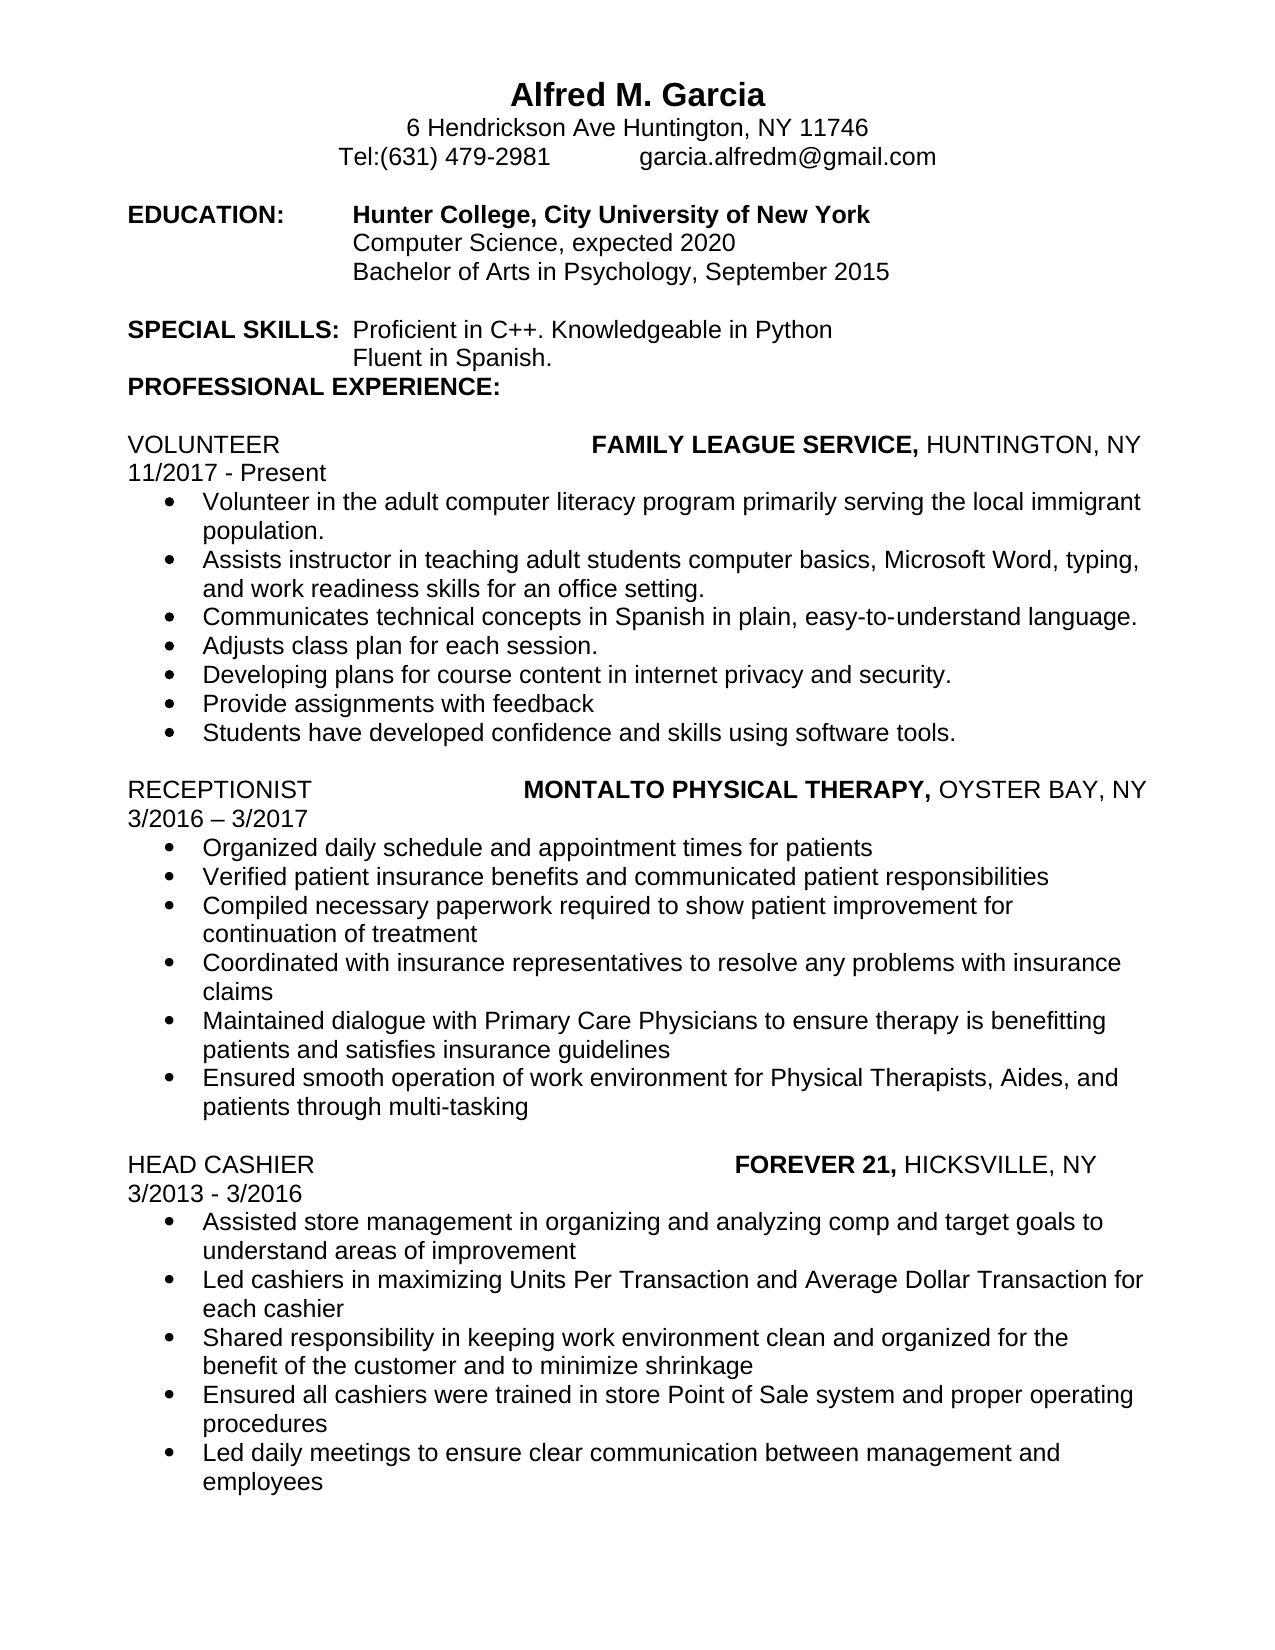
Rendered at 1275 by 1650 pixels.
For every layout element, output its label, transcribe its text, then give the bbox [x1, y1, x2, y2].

list Ensured smooth operation of work environment for Physical Therapists, Aides, and patients through multi-tasking [165, 1063, 1147, 1121]
list Assists instructor in teaching adult students computer basics, Microsoft Word, typing, and work readiness skills for an office setting. [165, 545, 1147, 602]
list Volunteer in the adult computer literacy program primarily serving the local immigrant population. [165, 487, 1147, 545]
list Communicates technical concepts in Spanish in plain, easy-to-understand language. [165, 602, 1147, 631]
list Coordinated with insurance representatives to resolve any problems with insurance claims [165, 948, 1147, 1006]
text HEAD CASHIER FOREVER 21, HICKSVILLE, NY [127, 1150, 1147, 1178]
list Verified patient insurance benefits and communicated patient responsibilities [165, 862, 1147, 891]
list Maintained dialogue with Primary Care Physicians to ensure therapy is benefitting patients and satisfies insurance guidelines [165, 1006, 1147, 1063]
list Developing plans for course content in internet privacy and security. [165, 660, 1147, 689]
text Bachelor of Arts in Psychology, September 2015 [127, 257, 1147, 286]
list Ensured all cashiers were trained in store Point of Sale system and proper operating procedures [165, 1380, 1147, 1438]
text PROFESSIONAL EXPERIENCE: [127, 372, 1147, 401]
text 3/2013 - 3/2016 [127, 1178, 1147, 1207]
list Led cashiers in maximizing Units Per Transaction and Average Dollar Transaction for each cashier [165, 1265, 1147, 1322]
text RECEPTIONIST MONTALTO PHYSICAL THERAPY, OYSTER BAY, NY [127, 775, 1147, 804]
list Compiled necessary paperwork required to show patient improvement for continuation of treatment [165, 891, 1147, 948]
text Education: Hunter College, City University of New York [127, 200, 1147, 228]
text VOLUNTEER FAMILY LEAGUE SERVICE, HUNTINGTON, NY [127, 430, 1147, 458]
list Assisted store management in organizing and analyzing comp and target goals to understand areas of improvement [165, 1207, 1147, 1265]
list Adjusts class plan for each session. [165, 631, 1147, 660]
list Organized daily schedule and appointment times for patients [165, 833, 1147, 862]
text Computer Science, expected 2020 [277, 228, 1147, 257]
text Fluent in Spanish. [352, 343, 1147, 372]
text 11/2017 - Present [127, 458, 1147, 487]
list Students have developed confidence and skills using software tools. [165, 718, 1147, 747]
list Provide assignments with feedback [165, 689, 1147, 718]
text 3/2016 – 3/2017 [127, 804, 1147, 833]
text SPECIAL SKILLS: Proficient in C++. Knowledgeable in Python [127, 315, 1147, 343]
list Led daily meetings to ensure clear communication between management and employees [165, 1438, 1147, 1495]
list Shared responsibility in keeping work environment clean and organized for the benefit of the customer and to minimize shrinkage [165, 1322, 1147, 1380]
